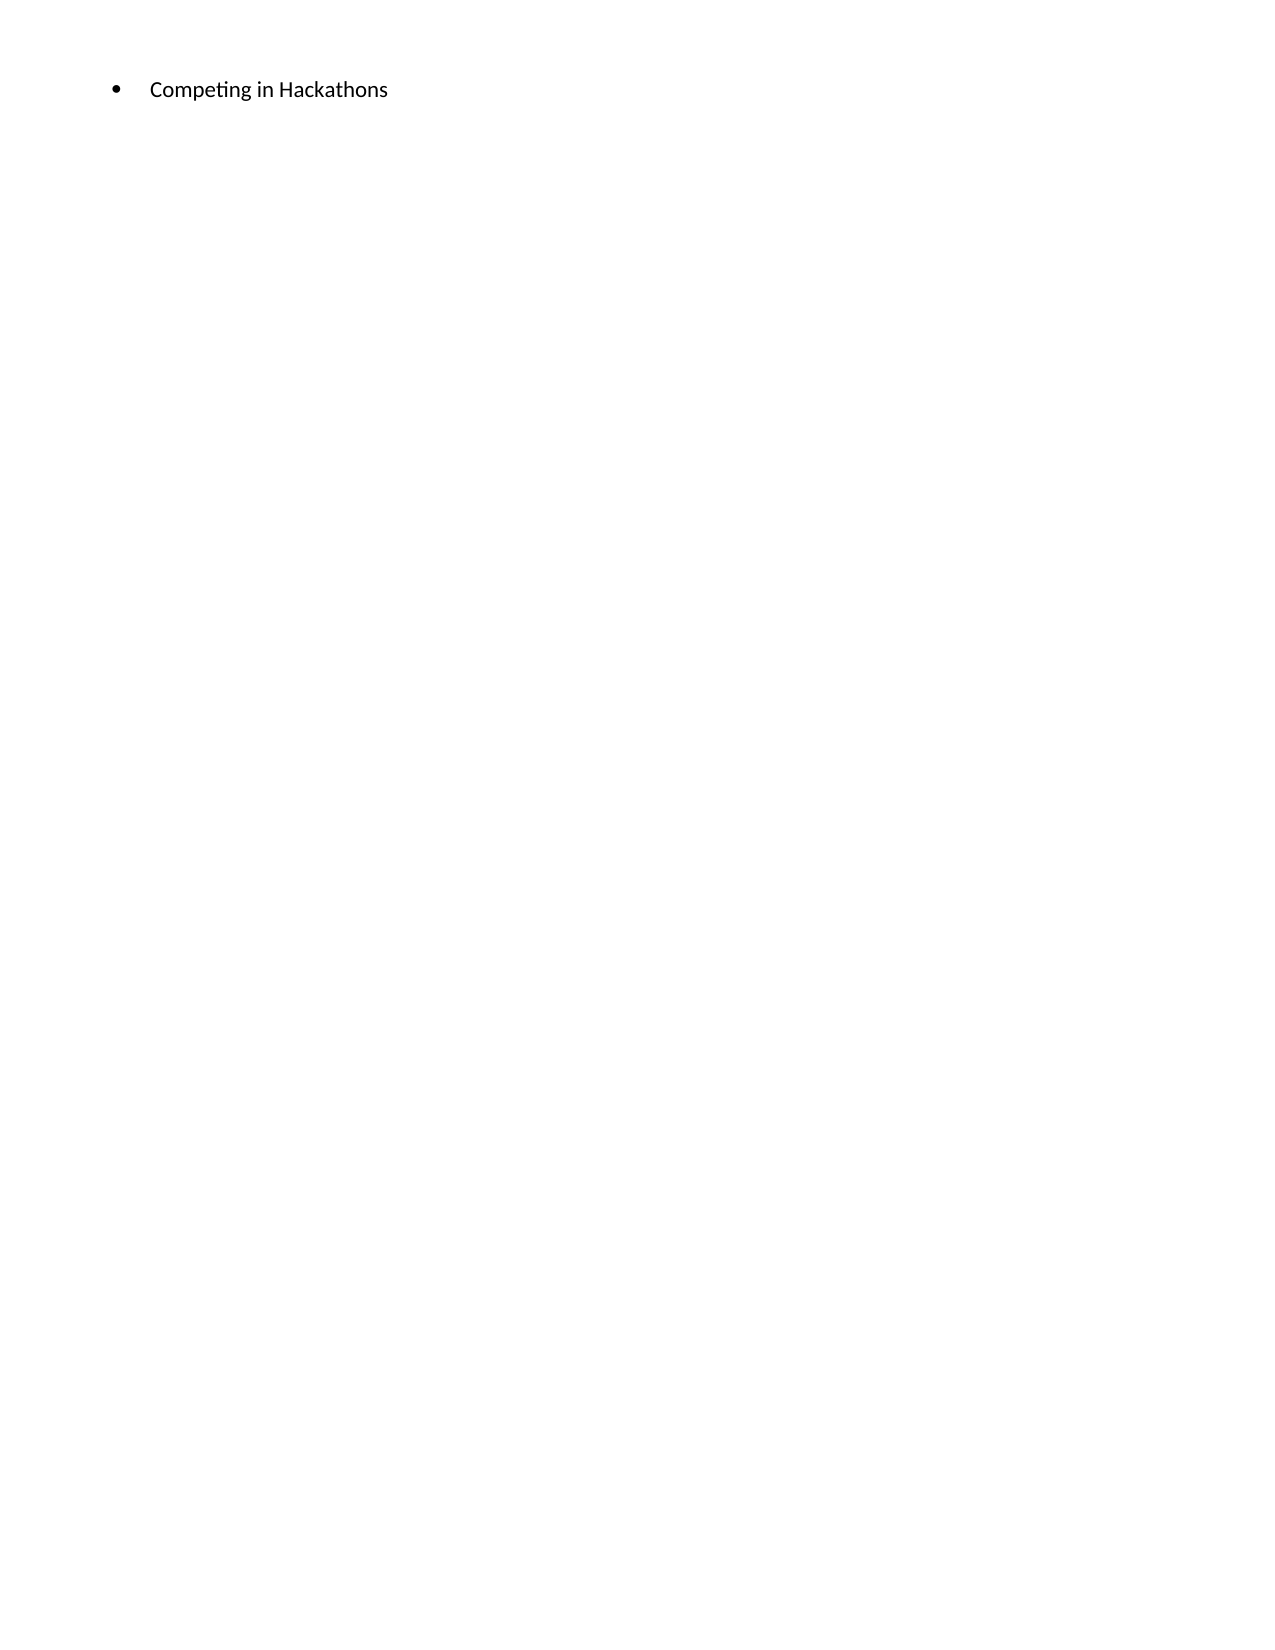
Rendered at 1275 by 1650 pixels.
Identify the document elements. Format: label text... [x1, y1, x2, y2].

list Competing in Hackathons [112, 75, 601, 103]
